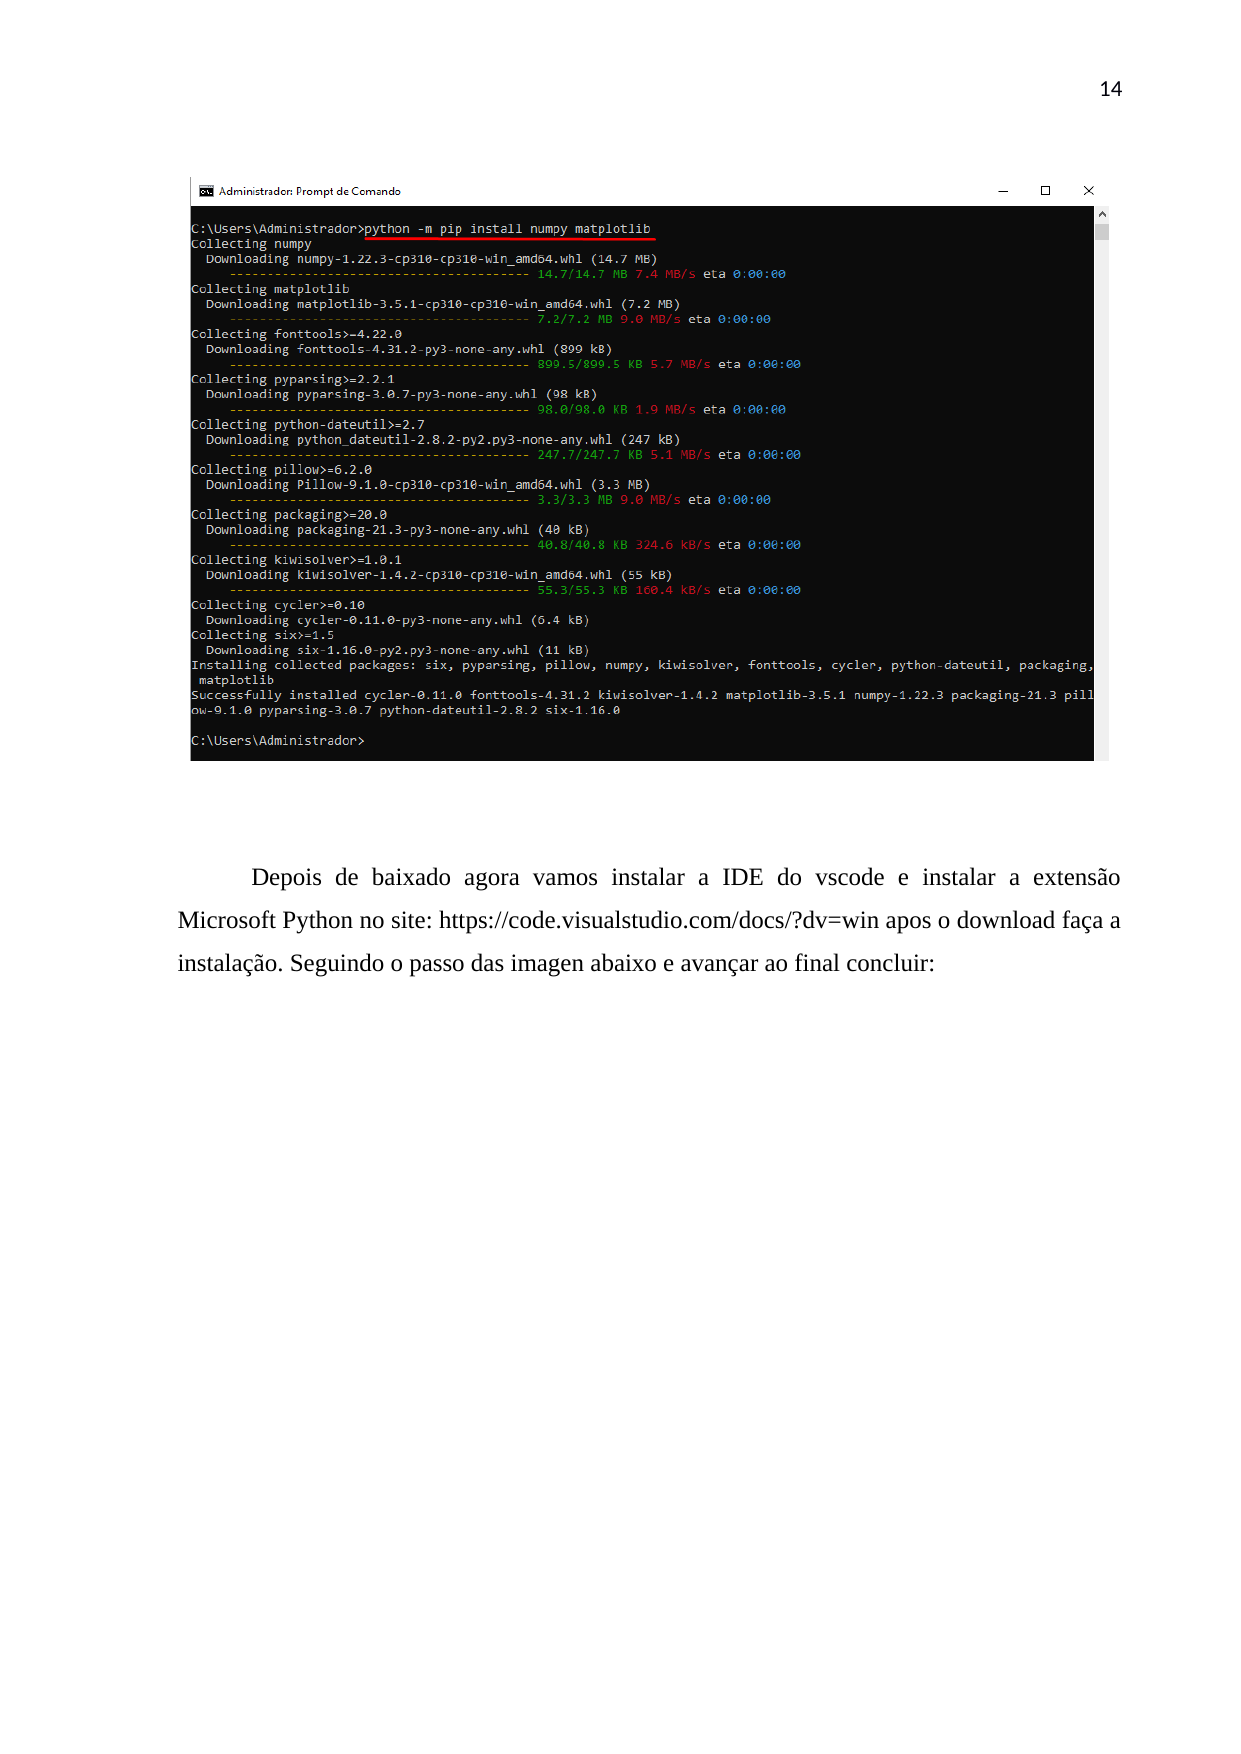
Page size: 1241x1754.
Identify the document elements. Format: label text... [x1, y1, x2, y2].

text Depois de baixado agora vamos instalar a IDE do vscode e instalar a extensão Microsoft Python no site: https://code.visualstudio.com/docs/?dv=win apos o download faça a instalação. Seguindo o passo das imagen abaixo e avançar ao final concluir: [177, 862, 1122, 977]
picture [190, 177, 1109, 761]
